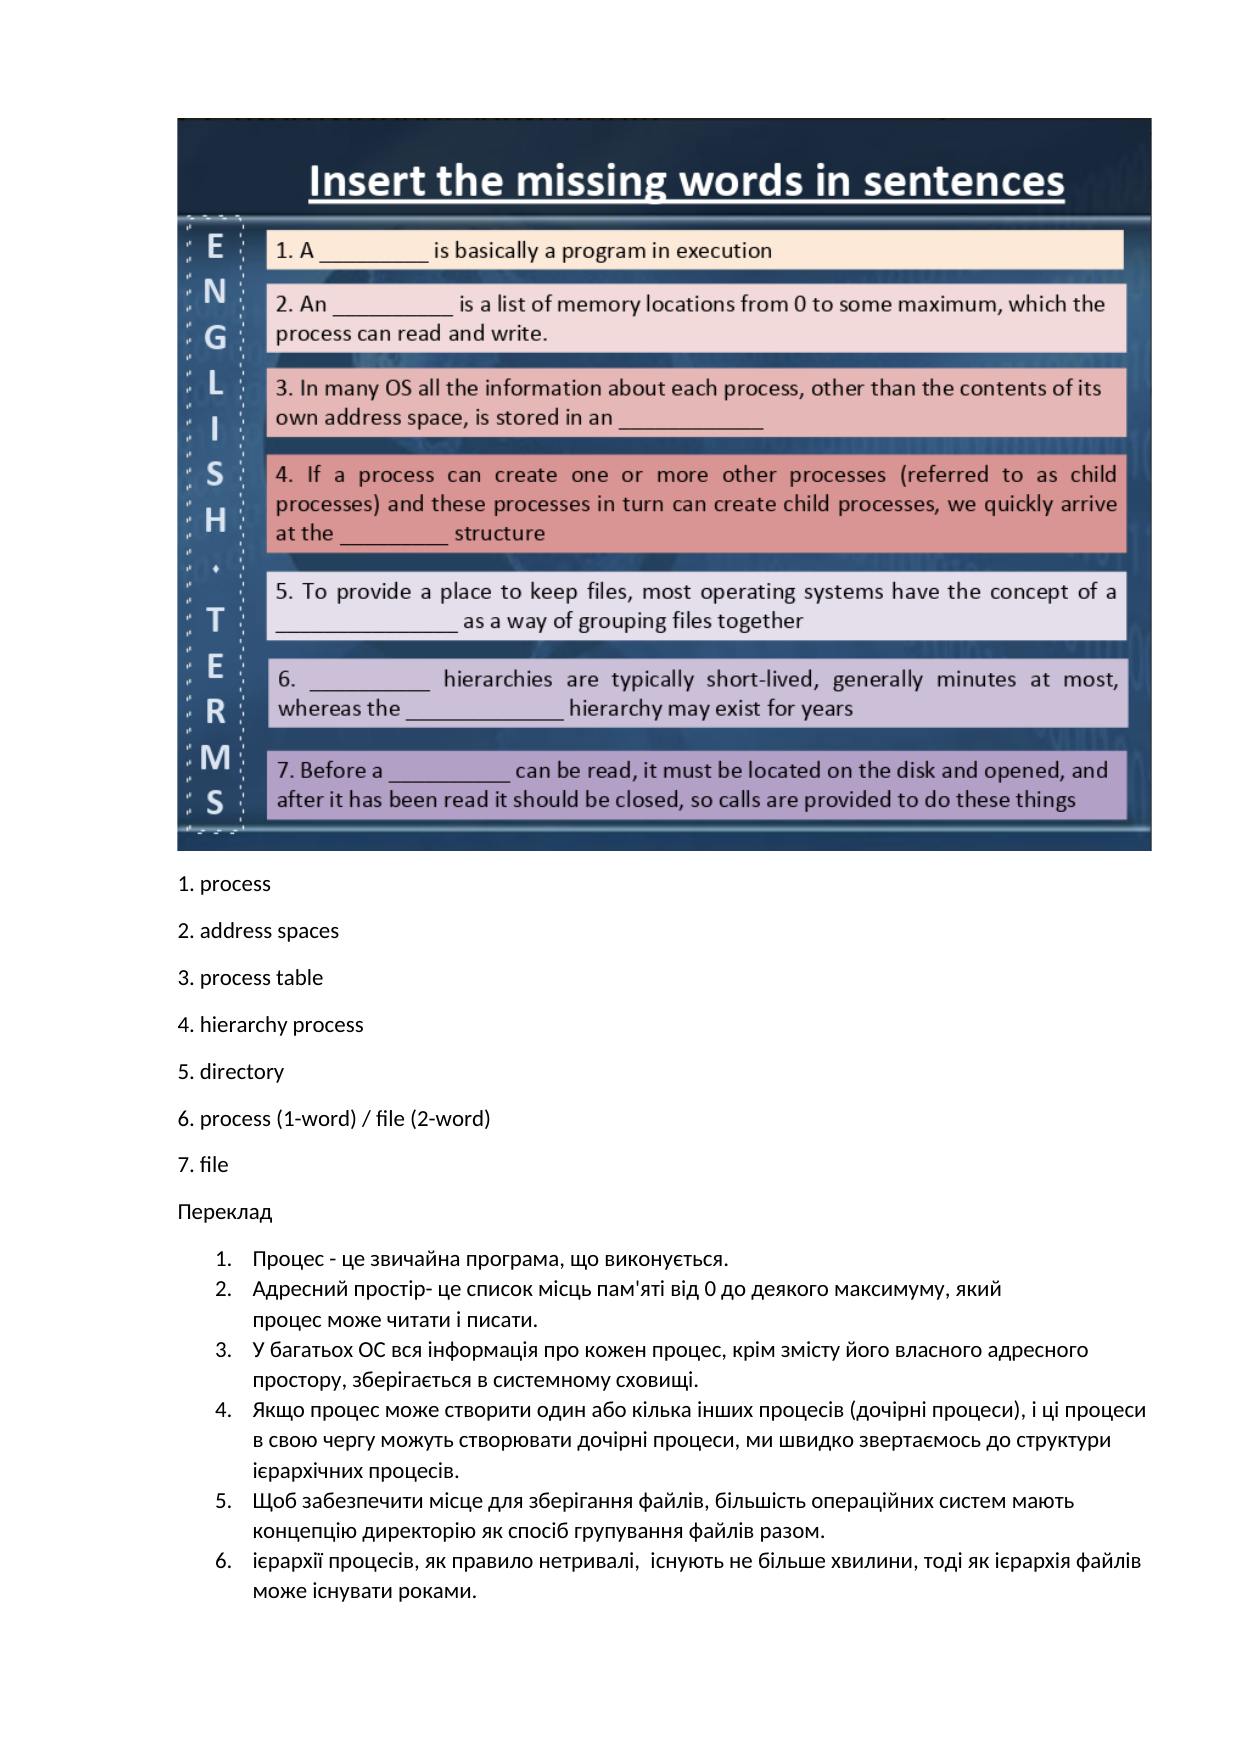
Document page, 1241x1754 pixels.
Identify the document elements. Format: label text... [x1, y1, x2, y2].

list процес може читати і писати. [252, 1305, 1152, 1333]
picture [177, 118, 1152, 851]
list Процес - це звичайна програма, що виконується. [215, 1244, 1152, 1272]
list ієрархії процесів, як правило нетривалі, існують не більше хвилини, тоді як ієрархія файлів може існувати роками. [215, 1546, 1152, 1605]
text 7. file [177, 1151, 1152, 1179]
text 1. process [177, 869, 1152, 897]
text 6. process (1-word) / file (2-word) [177, 1104, 1152, 1132]
list Якщо процес може створити один або кілька інших процесів (дочірні процеси), і ці процеси в свою чергу можуть створювати дочірні процеси, ми швидко звертаємось до структури ієрархічних процесів. [215, 1395, 1152, 1484]
list Адресний простір- це список місць пам'яті від 0 до деякого максимуму, який [215, 1274, 1152, 1303]
list Щоб забезпечити місце для зберігання файлів, більшість операційних систем мають концепцію директорію як спосіб групування файлів разом. [215, 1486, 1152, 1544]
text Переклад [177, 1197, 1152, 1226]
text 5. directory [177, 1057, 1152, 1085]
text 2. address spaces [177, 916, 1152, 944]
text 4. hierarchy process [177, 1010, 1152, 1038]
text 3. process table [177, 963, 1152, 991]
list У багатьох ОС вся інформація про кожен процес, крім змісту його власного адресного простору, зберігається в системному сховищі. [215, 1335, 1152, 1393]
